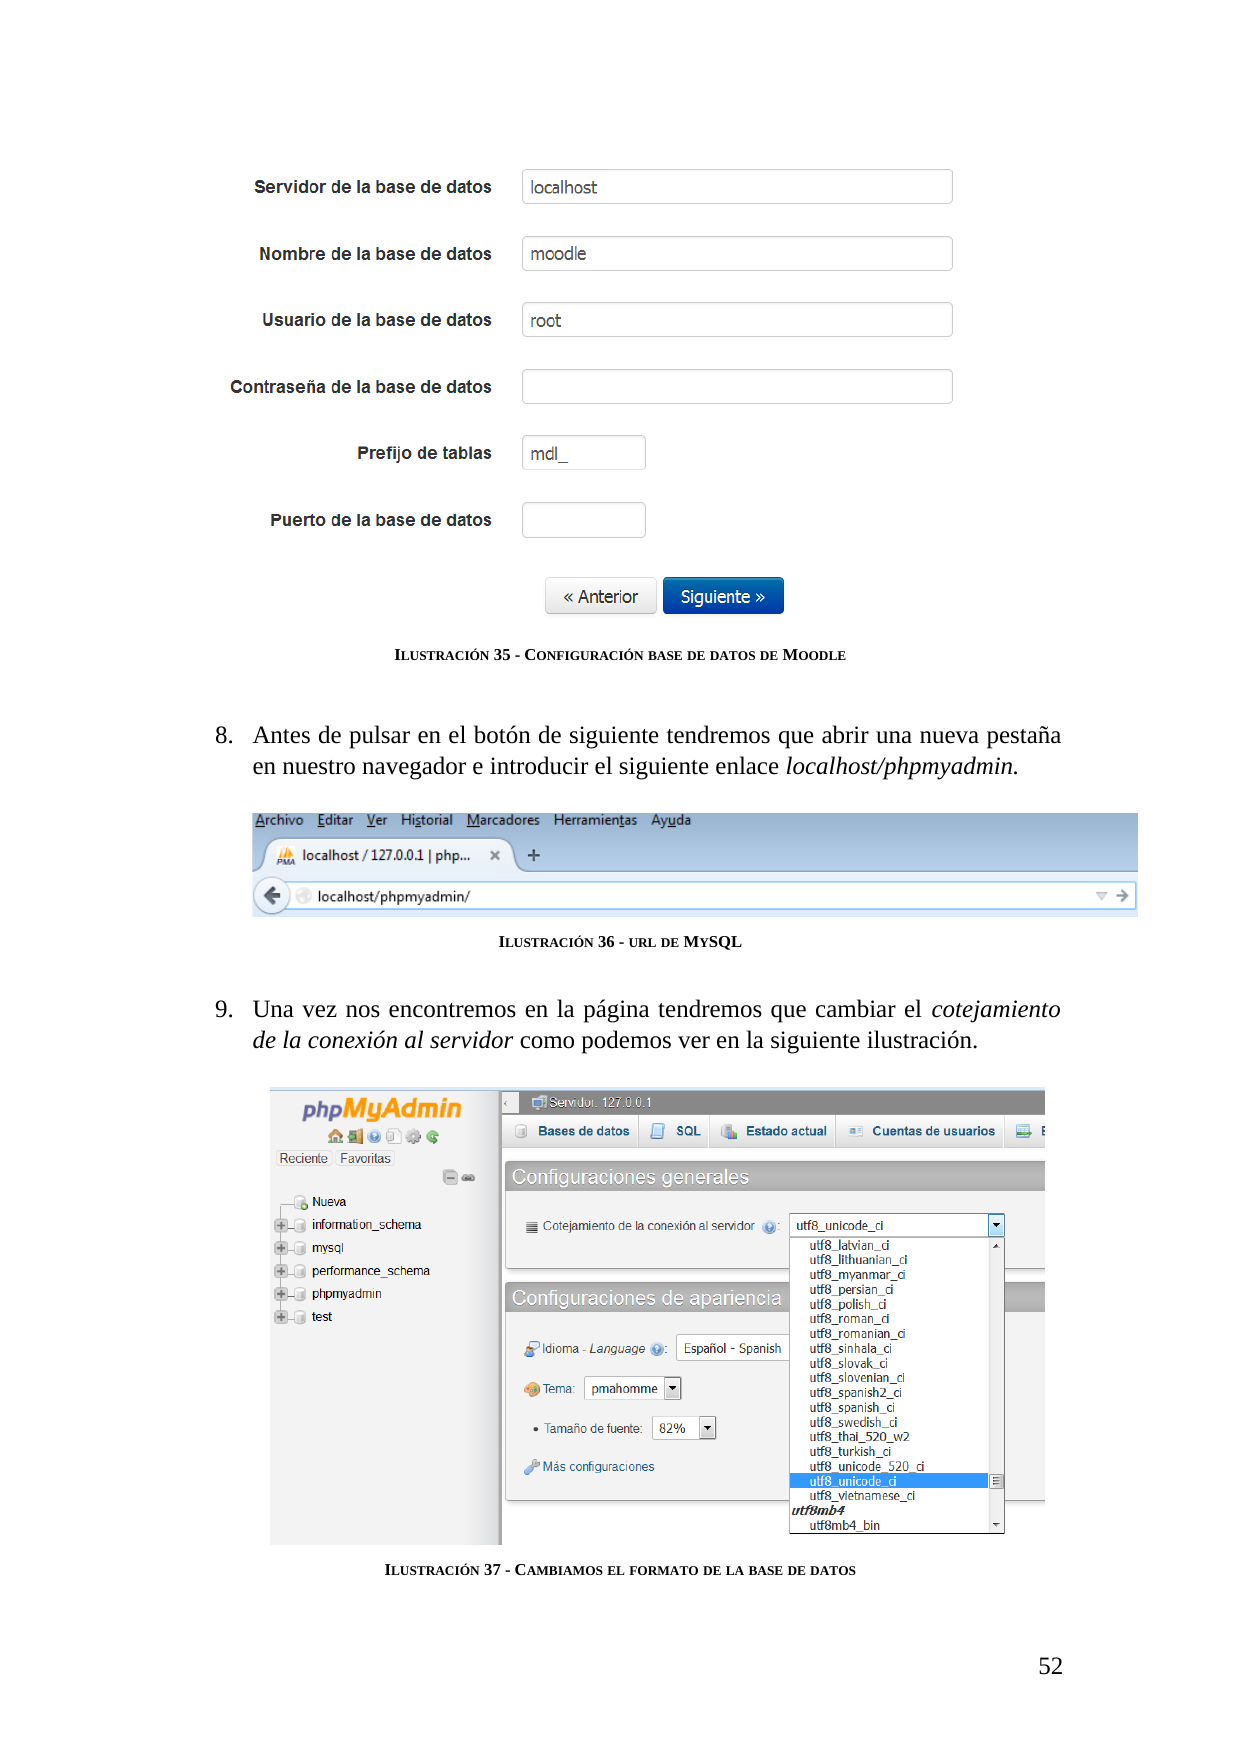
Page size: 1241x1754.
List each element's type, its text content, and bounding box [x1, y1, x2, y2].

picture [270, 1087, 1045, 1545]
text Ilustración 37 - Cambiamos el formato de la base de datos [177, 1559, 1063, 1578]
list Una vez nos encontremos en la página tendremos que cambiar el cotejamiento de la conexión al servidor como podemos ver en la siguiente ilustración. [215, 994, 1063, 1054]
text Ilustración 35 - Configuración base de datos de Moodle [177, 645, 1063, 664]
list Antes de pulsar en el botón de siguiente tendremos que abrir una nueva pestaña en nuestro navegador e introducir el siguiente enlace localhost/phpmyadmin. [215, 720, 1063, 780]
text Ilustración 36 - url de MySQL [177, 932, 1063, 951]
picture [177, 147, 1063, 631]
